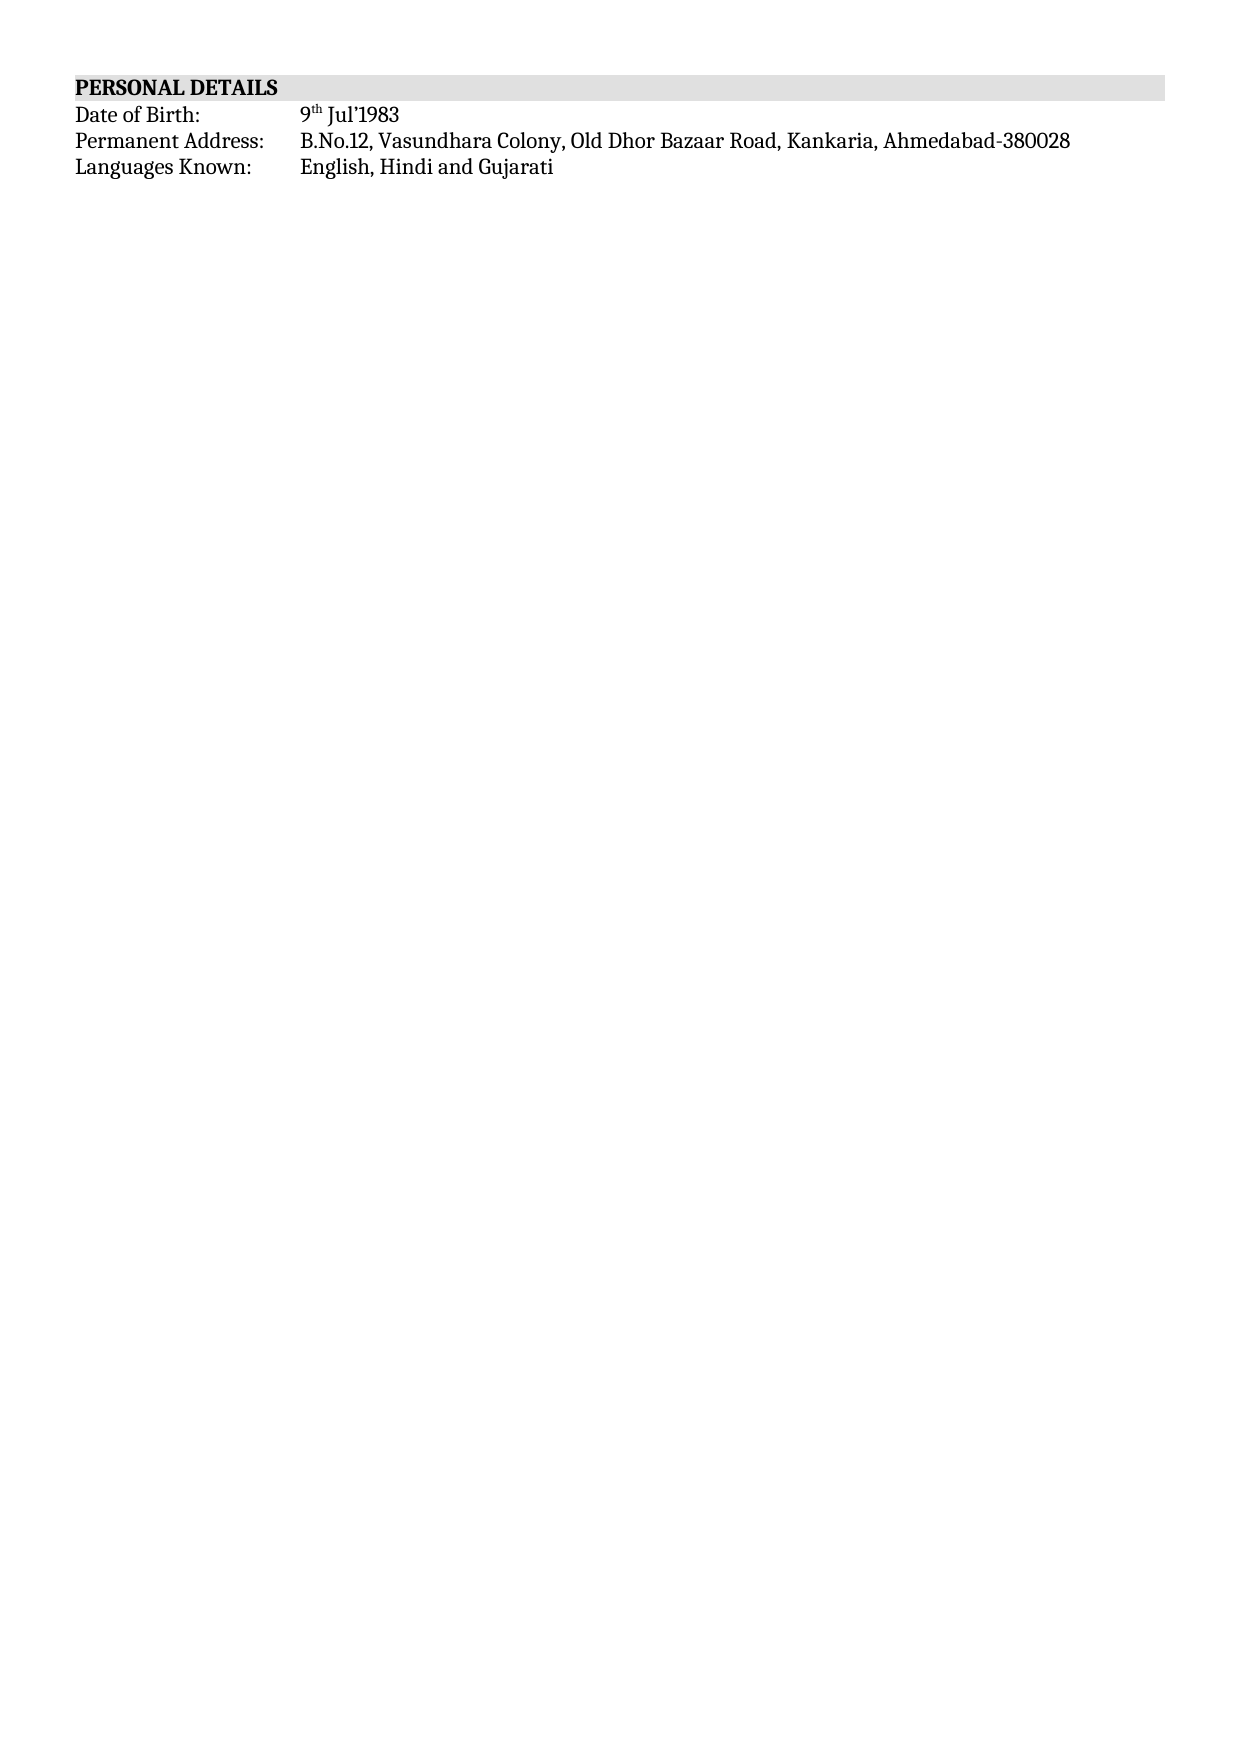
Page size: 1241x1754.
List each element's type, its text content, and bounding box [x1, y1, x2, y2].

text Languages Known: English, Hindi and Gujarati [75, 154, 1165, 180]
text Permanent Address: B.No.12, Vasundhara Colony, Old Dhor Bazaar Road, Kankaria, Ahmedabad-380028 [75, 128, 1165, 154]
text PERSONAL DETAILS [75, 75, 1165, 101]
text Date of Birth: 9th Jul’1983 [75, 101, 1165, 128]
